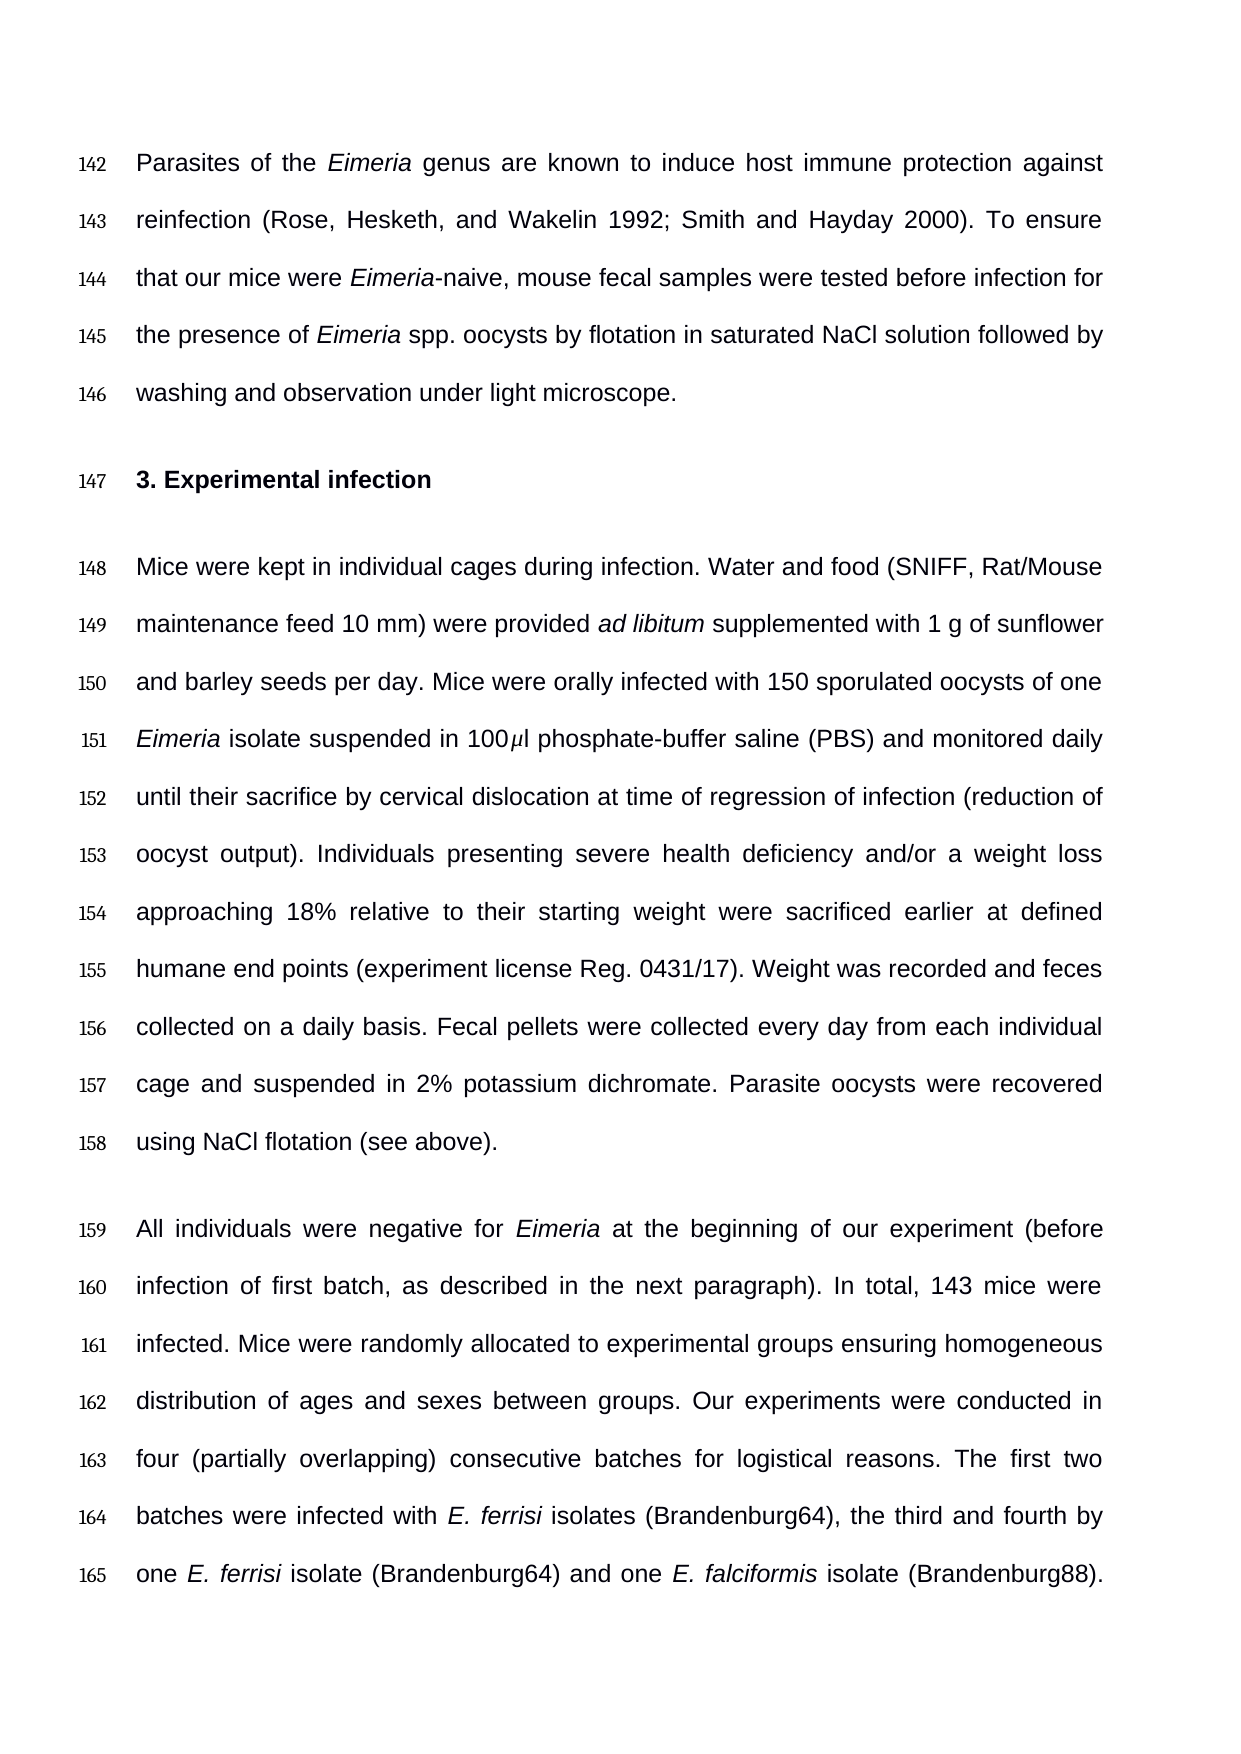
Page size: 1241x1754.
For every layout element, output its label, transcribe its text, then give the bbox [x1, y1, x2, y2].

text Parasites of the Eimeria genus are known to induce host immune protection against reinfection (Rose, Hesketh, and Wakelin 1992; Smith and Hayday 2000). To ensure that our mice were Eimeria-naive, mouse fecal samples were tested before infection for the presence of Eimeria spp. oocysts by flotation in saturated NaCl solution followed by washing and observation under light microscope. [136, 148, 1104, 406]
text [136, 1213, 1104, 1587]
text Mice were kept in individual cages during infection. Water and food (SNIFF, Rat/Mouse maintenance feed 10 mm) were provided ad libitum supplemented with 1 g of sunflower and barley seeds per day. Mice were orally infected with 150 sporulated oocysts of one Eimeria isolate suspended in 100l phosphate-buffer saline (PBS) and monitored daily until their sacrifice by cervical dislocation at time of regression of infection (reduction of oocyst output). Individuals presenting severe health deficiency and/or a weight loss approaching 18% relative to their starting weight were sacrificed earlier at defined humane end points (experiment license Reg. 0431/17). Weight was recorded and feces collected on a daily basis. Fecal pellets were collected every day from each individual cage and suspended in 2% potassium dichromate. Parasite oocysts were recovered using NaCl flotation (see above). [136, 552, 1104, 1155]
subtitle 3. Experimental infection [136, 464, 1104, 493]
